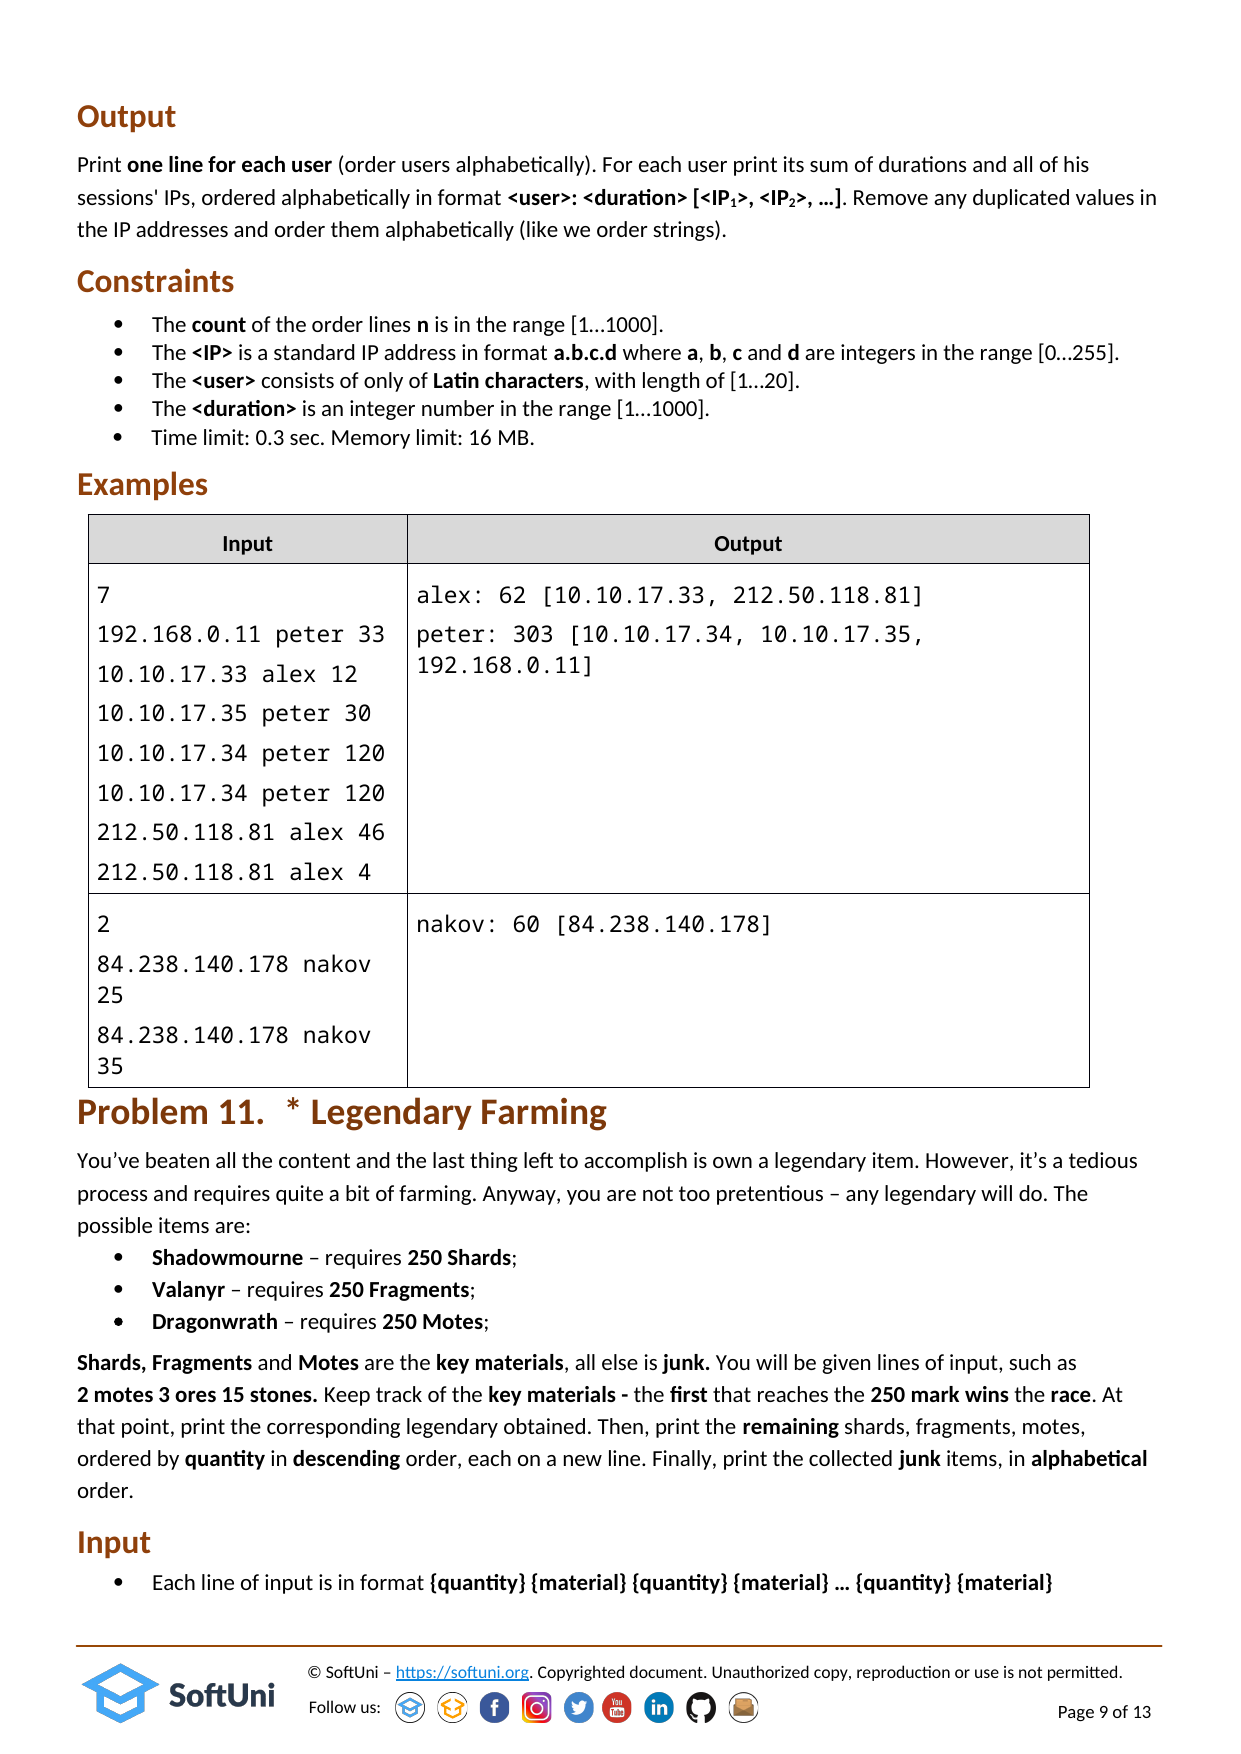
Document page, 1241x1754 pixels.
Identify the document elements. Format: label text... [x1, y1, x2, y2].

list The <duration> is an integer number in the range [1…1000]. [114, 394, 1163, 423]
picture [602, 1692, 632, 1723]
picture [437, 1692, 468, 1723]
table_cell nakov: 60 [84.238.140.178] [408, 894, 1089, 1087]
table_header Output [408, 515, 1089, 563]
list Time limit: 0.3 sec. Memory limit: 16 MB. [114, 423, 1163, 451]
list The <IP> is a standard IP address in format a.b.c.d where a, b, c and d are integers in the range [0…255]. [114, 338, 1163, 367]
subtitle Constraints [77, 259, 1163, 300]
list The <user> consists of only of Latin characters, with length of [1…20]. [114, 367, 1163, 394]
picture [564, 1692, 594, 1723]
table_cell alex: 62 [10.10.17.33, 212.50.118.81] peter: 303 [10.10.17.34, 10.10.17.35, 192.168.0.11] [408, 564, 1089, 893]
picture [479, 1692, 510, 1723]
table_cell 7 192.168.0.11 peter 33 10.10.17.33 alex 12 10.10.17.35 peter 30 10.10.17.34 peter 120 10.10.17.34 peter 120 212.50.118.81 alex 46 212.50.118.81 alex 4 [89, 564, 407, 893]
picture [658, 1705, 667, 1714]
list Dragonwrath – requires 250 Motes; [114, 1307, 1163, 1335]
text Shards, Fragments and Motes are the key materials, all else is junk. You will be given lines of input, such as 2 motes 3 ores 15 stones. Keep track of the key materials - the first that reaches the 250 mark wins the race. At that point, print the corresponding legendary obtained. Then, print the remaining shards, fragments, motes, ordered by quantity in descending order, each on a new line. Finally, print the collected junk items, in alphabetical order. [77, 1348, 1163, 1505]
picture [644, 1714, 653, 1723]
picture [75, 1658, 281, 1729]
picture [728, 1692, 759, 1723]
list Valanyr – requires 250 Fragments; [114, 1275, 1163, 1303]
subtitle Output [77, 95, 1163, 136]
picture [665, 1692, 674, 1701]
list Shadowmourne – requires 250 Shards; [114, 1243, 1163, 1271]
picture [522, 1692, 552, 1723]
picture [644, 1692, 653, 1701]
picture [686, 1692, 716, 1723]
list Each line of input is in format {quantity} {material} {quantity} {material} … {quantity} {material} [114, 1568, 1163, 1596]
subtitle * Legendary Farming [77, 1088, 1163, 1134]
table_header Input [89, 515, 407, 563]
text You’ve beaten all the content and the last thing left to accomplish is own a legendary item. However, it’s a tedious process and requires quite a bit of farming. Anyway, you are not too pretentious – any legendary will do. The possible items are: [77, 1146, 1163, 1239]
subtitle Input [77, 1521, 1163, 1562]
picture [395, 1692, 425, 1723]
list The count of the order lines n is in the range [1…1000]. [114, 311, 1163, 338]
subtitle Examples [77, 463, 1163, 504]
text Print one line for each user (order users alphabetically). For each user print its sum of durations and all of his sessions' IPs, ordered alphabetically in format <user>: <duration> [<IP1>, <IP2>, …]. Remove any duplicated values in the IP addresses and order them alphabetically (like we order strings). [77, 151, 1163, 243]
picture [665, 1714, 674, 1723]
table_cell 2 84.238.140.178 nakov 25 84.238.140.178 nakov 35 [89, 894, 407, 1087]
